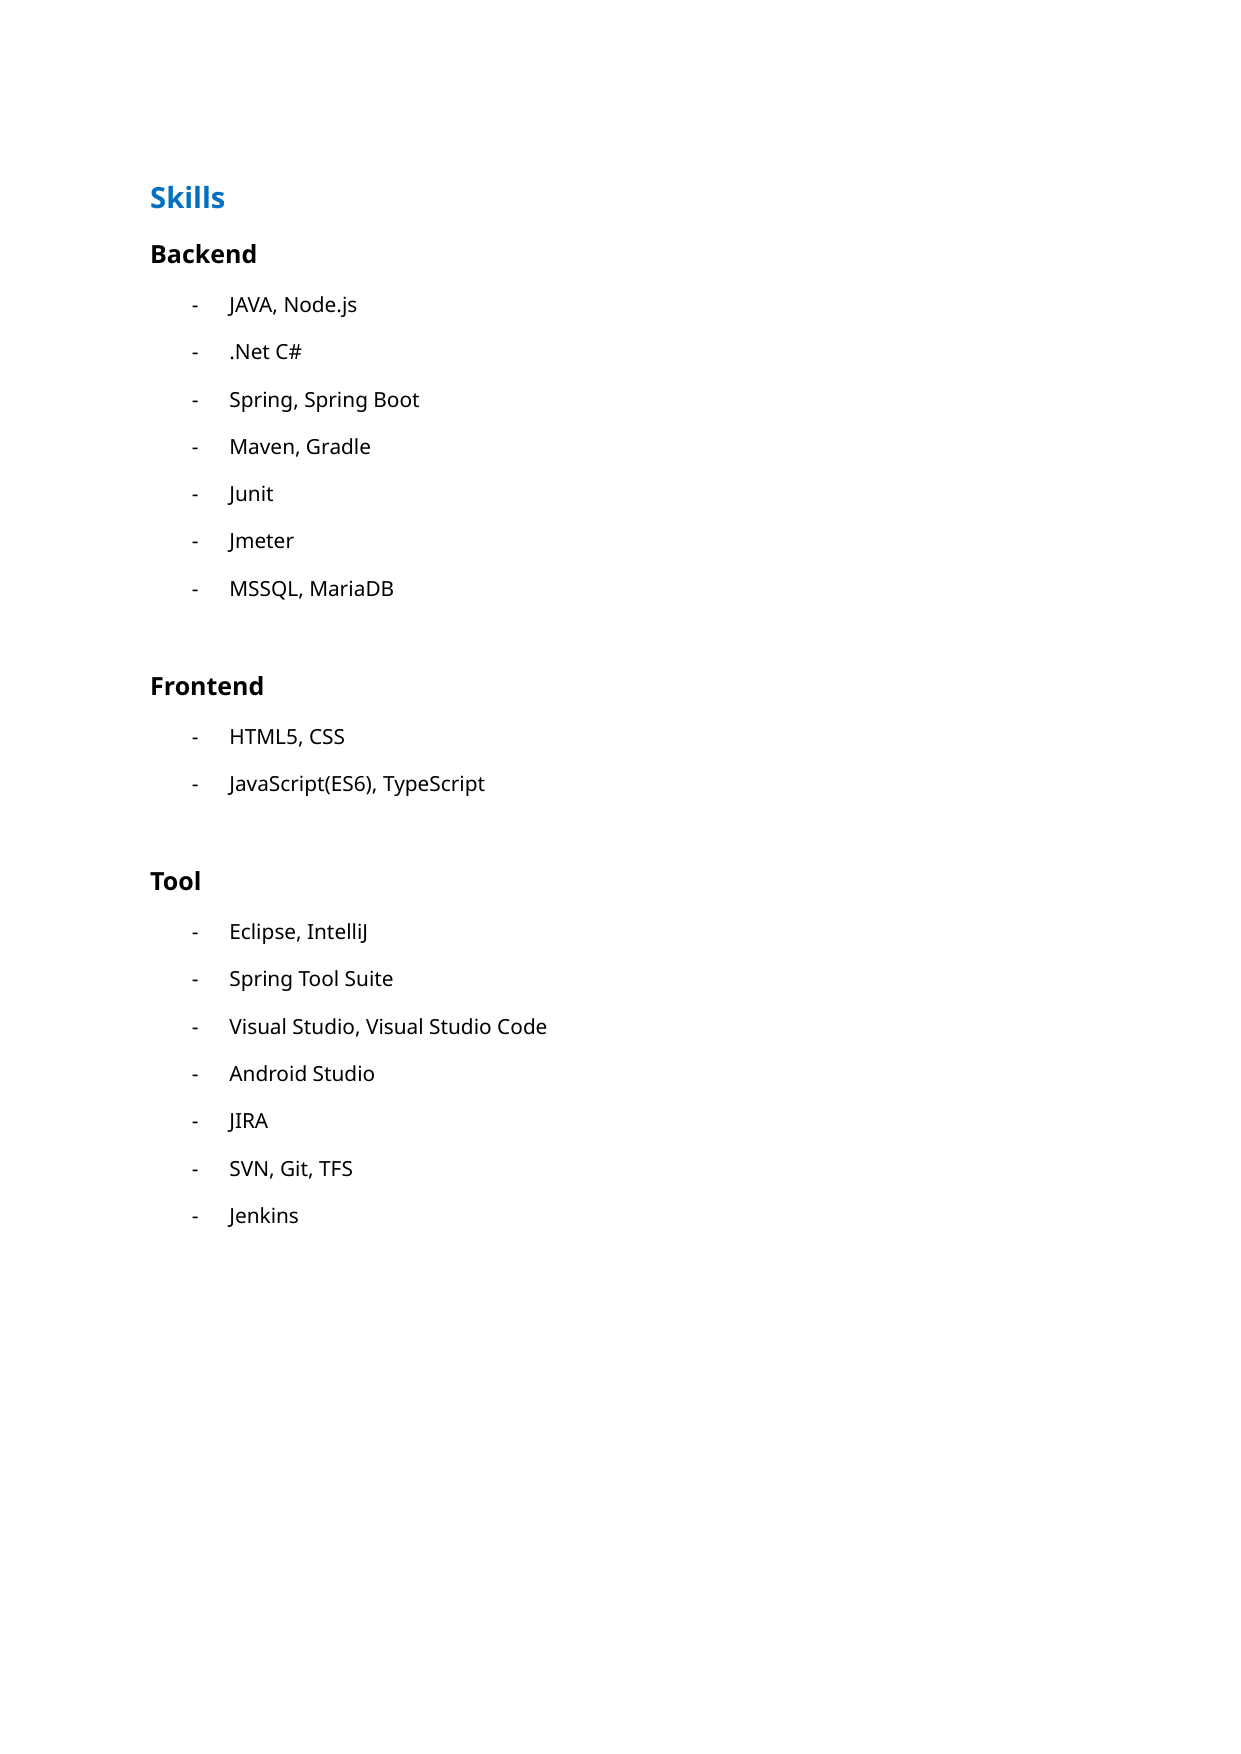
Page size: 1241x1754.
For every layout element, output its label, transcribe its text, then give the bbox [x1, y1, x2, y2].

list JAVA, Node.js [192, 290, 1090, 318]
list Spring, Spring Boot [192, 385, 1090, 413]
list SVN, Git, TFS [192, 1154, 1090, 1182]
list Eclipse, IntelliJ [192, 917, 1090, 946]
list Jmeter [192, 527, 1090, 555]
list Junit [192, 479, 1090, 508]
list JIRA [192, 1106, 1090, 1135]
list Visual Studio, Visual Studio Code [192, 1012, 1090, 1040]
text Skills [150, 177, 1090, 217]
text Tool [150, 864, 1090, 898]
list Jenkins [192, 1201, 1090, 1229]
list Android Studio [192, 1059, 1090, 1087]
list Maven, Gradle [192, 432, 1090, 460]
list JavaScript(ES6), TypeScript [192, 769, 1090, 798]
text Frontend [150, 668, 1090, 702]
list Spring Tool Suite [192, 964, 1090, 993]
list HTML5, CSS [192, 722, 1090, 750]
list MSSQL, MariaDB [192, 574, 1090, 602]
list .Net C# [192, 337, 1090, 366]
text Backend [150, 237, 1090, 271]
